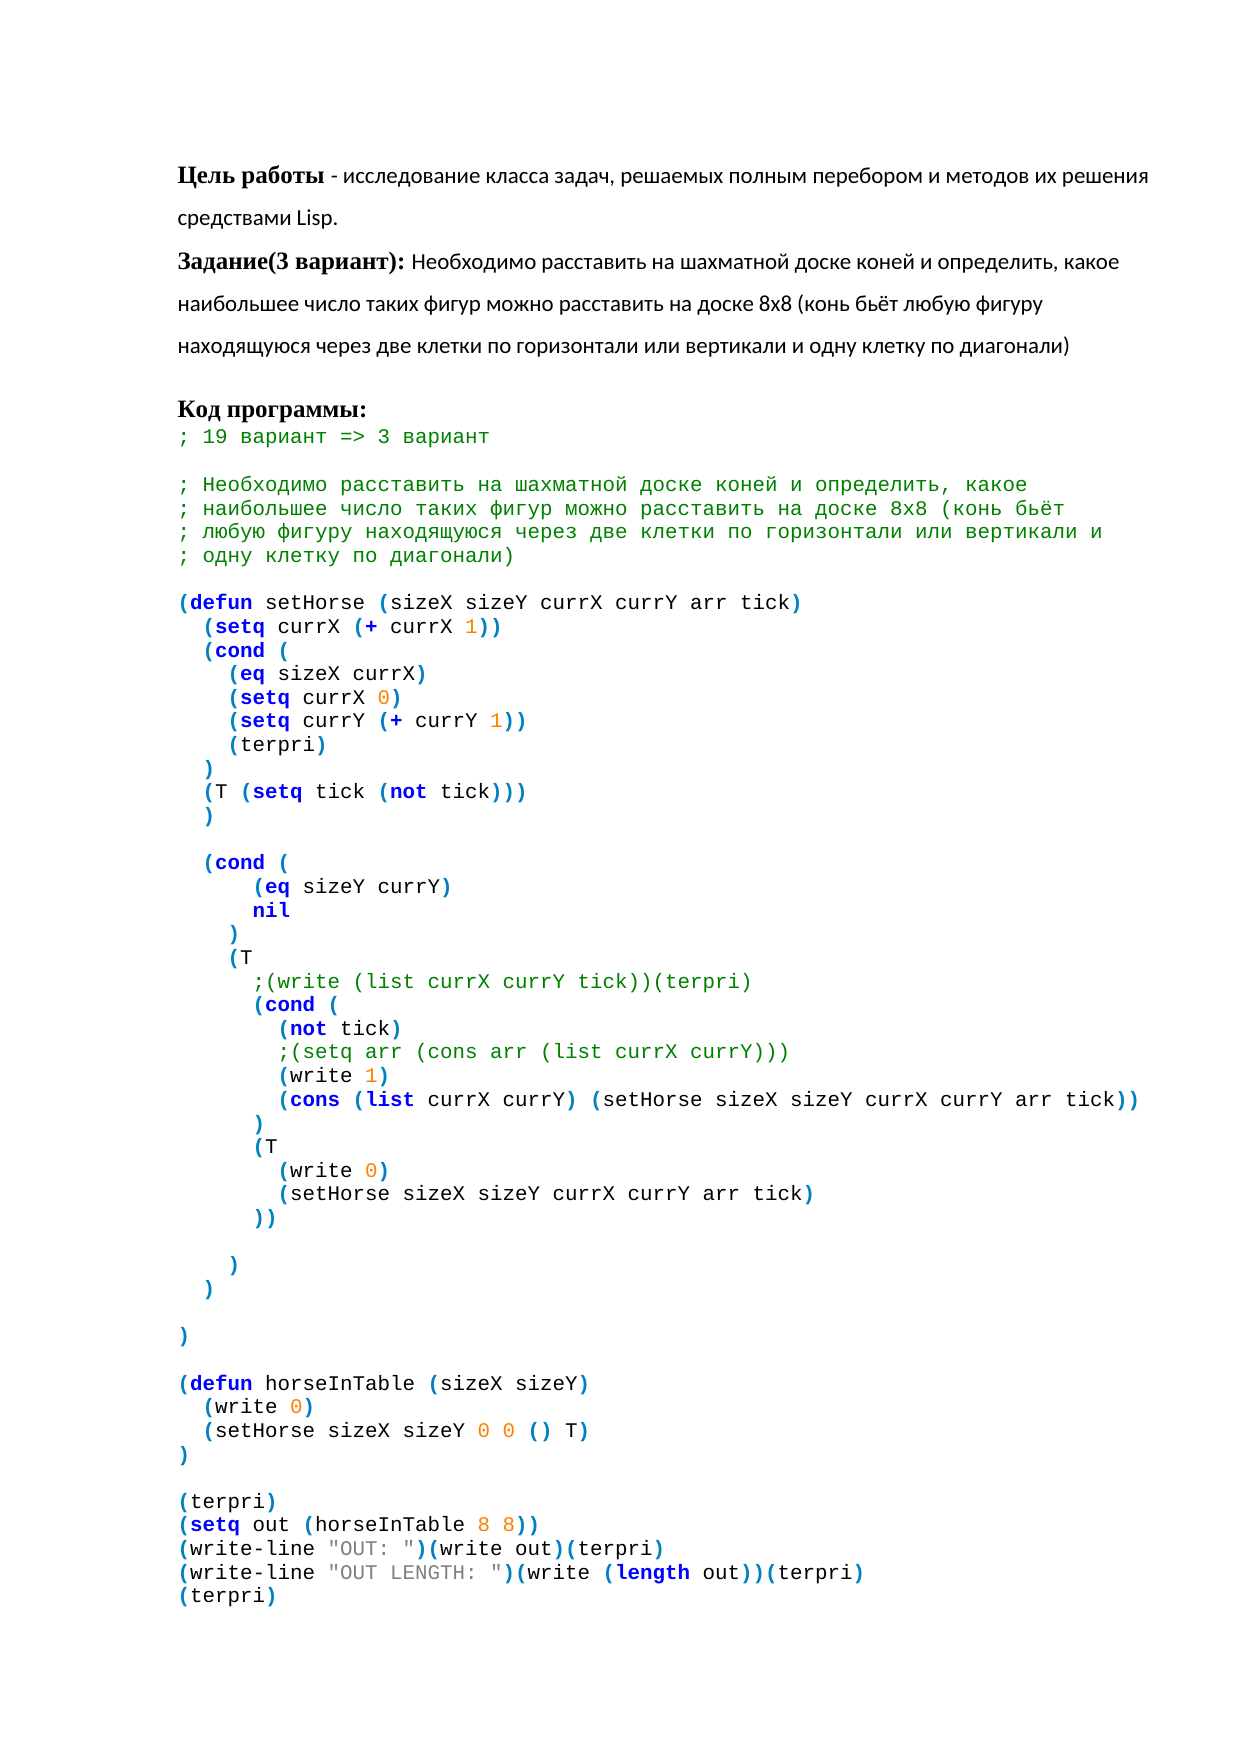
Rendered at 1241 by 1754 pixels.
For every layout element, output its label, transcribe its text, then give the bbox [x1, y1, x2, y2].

text ;(write (list currX currY tick))(terpri) [177, 971, 1152, 994]
text (T (setq tick (not tick))) [177, 781, 1152, 805]
text (cond ( [177, 639, 1152, 663]
text (terpri) [177, 1585, 1152, 1609]
text ) [177, 805, 1152, 829]
text ; наибольшее число таких фигур можно расставить на доске 8х8 (конь бьёт [177, 498, 1152, 521]
text nil [177, 900, 1152, 923]
text (terpri) [177, 1491, 1152, 1514]
text (setHorse sizeX sizeY currX currY arr tick) [177, 1183, 1152, 1207]
text ) [177, 758, 1152, 781]
text (write 1) [177, 1065, 1152, 1089]
text (cond ( [177, 994, 1152, 1018]
text (defun horseInTable (sizeX sizeY) [177, 1373, 1152, 1396]
text ) [177, 1443, 1152, 1467]
text (setHorse sizeX sizeY 0 0 () T) [177, 1420, 1152, 1443]
text (defun setHorse (sizeX sizeY currX currY arr tick) [177, 592, 1152, 616]
text (terpri) [177, 734, 1152, 758]
text (write 0) [177, 1160, 1152, 1183]
text ) [177, 923, 1152, 947]
text (setq currX (+ currX 1)) [177, 616, 1152, 639]
text Цель работы - исследование класса задач, решаемых полным перебором и методов их решения средствами Lisp. Задание(3 вариант): Необходимо расставить на шахматной доске коней и определить, какое наибольшее число таких фигур можно расставить на доске 8х8 (конь бьёт любую фигуру находящуюся через две клетки по горизонтали или вертикали и одну клетку по диагонали) [177, 118, 1152, 359]
text (T [177, 947, 1152, 971]
text (T [177, 1136, 1152, 1160]
text ; любую фигуру находящуюся через две клетки по горизонтали или вертикали и [177, 521, 1152, 545]
text ) [177, 1278, 1152, 1302]
text (setq currY (+ currY 1)) [177, 711, 1152, 734]
text ) [177, 1325, 1152, 1349]
text (eq sizeY currY) [177, 876, 1152, 900]
text ; Необходимо расставить на шахматной доске коней и определить, какое [177, 474, 1152, 498]
text ; одну клетку по диагонали) [177, 545, 1152, 569]
text (setq out (horseInTable 8 8)) [177, 1514, 1152, 1538]
text (cond ( [177, 852, 1152, 876]
text ) [177, 1112, 1152, 1136]
text Код программы: ; 19 вариант => 3 вариант [177, 394, 1152, 450]
text (write-line "OUT LENGTH: ")(write (length out))(terpri) [177, 1562, 1152, 1585]
text ) [177, 1254, 1152, 1278]
text )) [177, 1207, 1152, 1231]
text (not tick) [177, 1018, 1152, 1042]
text (write 0) [177, 1396, 1152, 1420]
text (write-line "OUT: ")(write out)(terpri) [177, 1538, 1152, 1562]
text (eq sizeX currX) [177, 663, 1152, 687]
text ;(setq arr (cons arr (list currX currY))) [177, 1042, 1152, 1065]
text (cons (list currX currY) (setHorse sizeX sizeY currX currY arr tick)) [177, 1089, 1152, 1112]
text (setq currX 0) [177, 687, 1152, 711]
